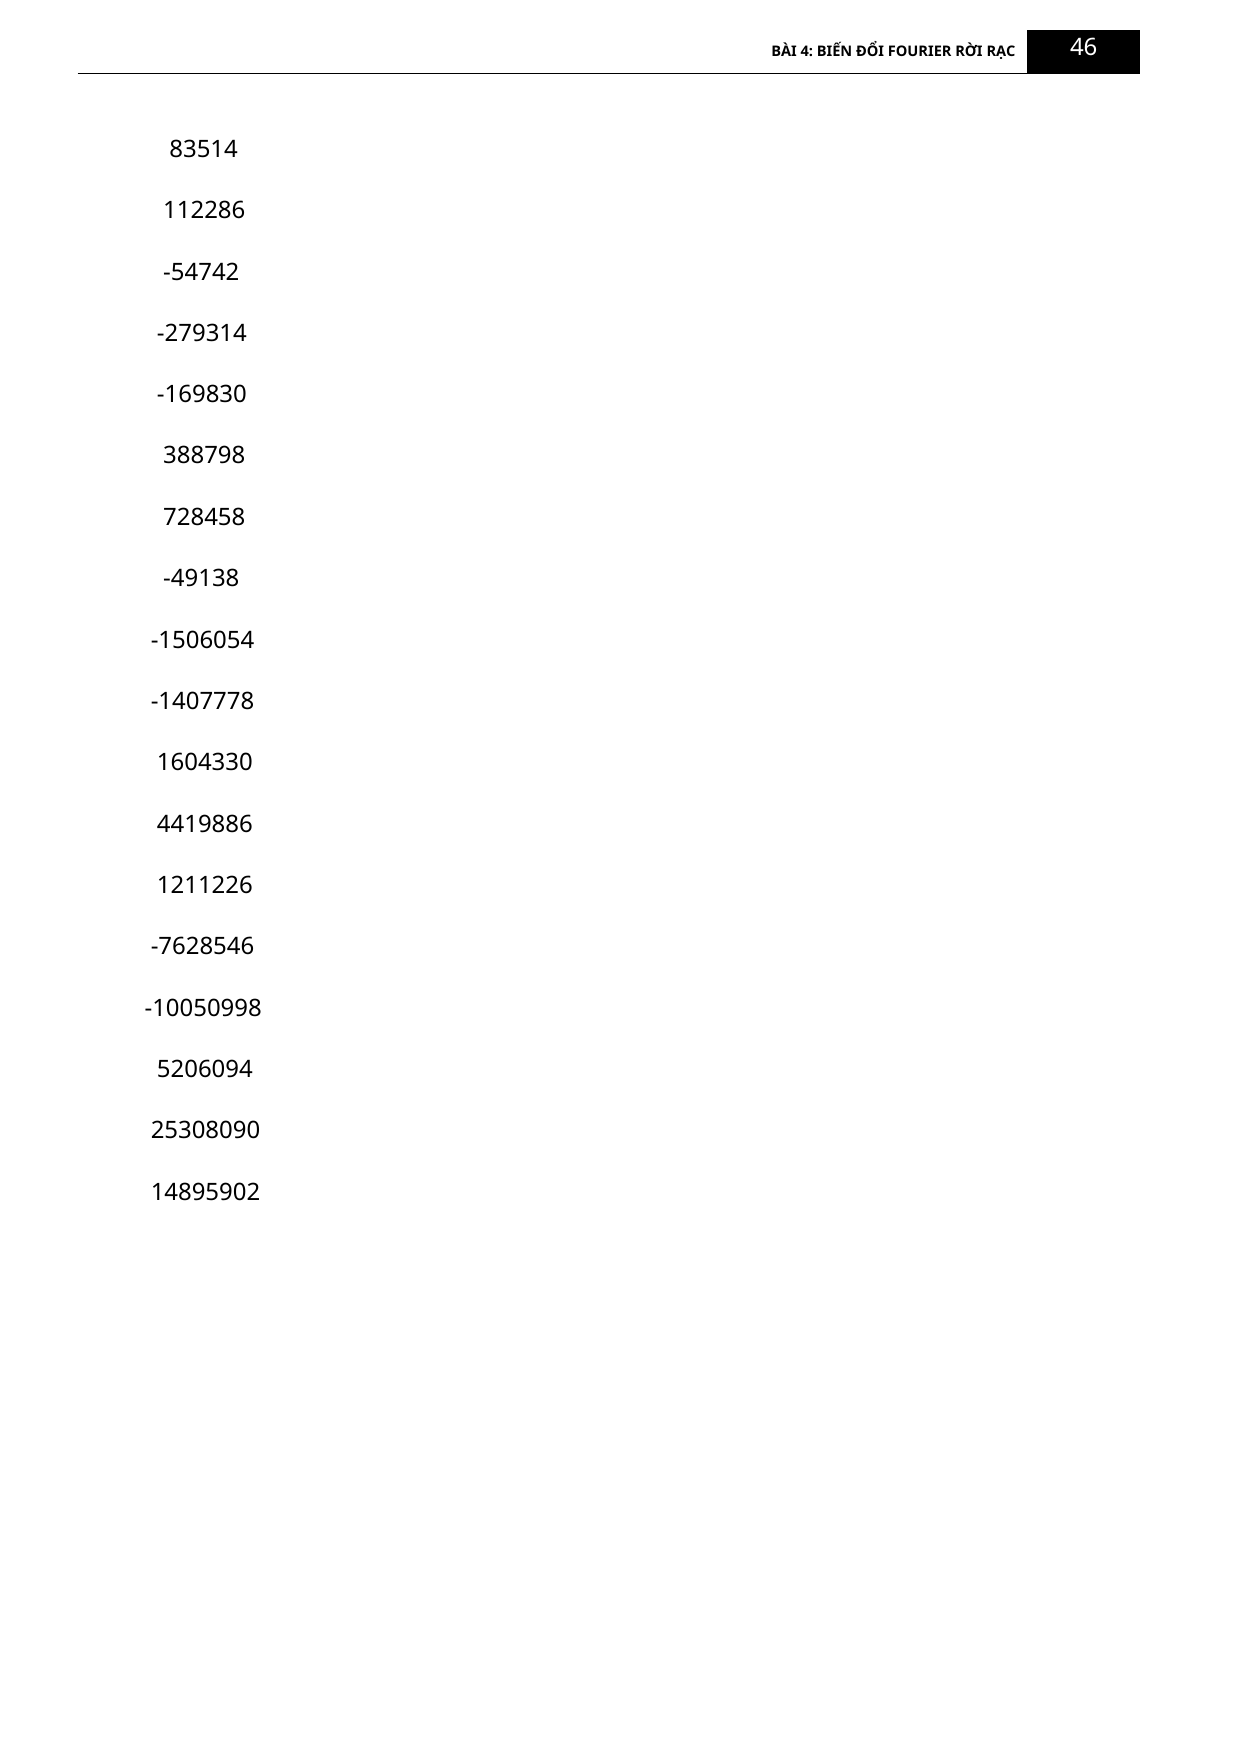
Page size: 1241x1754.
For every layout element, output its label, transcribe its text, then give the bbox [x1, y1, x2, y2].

text 728458 [89, 500, 1152, 532]
text -10050998 [89, 991, 1152, 1023]
text 112286 [89, 193, 1152, 226]
text 1211226 [89, 868, 1152, 900]
text -7628546 [89, 929, 1152, 962]
text 25308090 [89, 1113, 1152, 1146]
text -54742 [89, 254, 1152, 287]
text -1506054 [89, 622, 1152, 655]
text 1604330 [89, 745, 1152, 778]
text 388798 [89, 438, 1152, 471]
text -169830 [89, 377, 1152, 409]
text 83514 [89, 132, 1152, 164]
text 4419886 [89, 806, 1152, 839]
text -1407778 [89, 684, 1152, 716]
text -279314 [89, 316, 1152, 348]
text 14895902 [89, 1174, 1152, 1207]
text 5206094 [89, 1052, 1152, 1084]
text -49138 [89, 561, 1152, 594]
